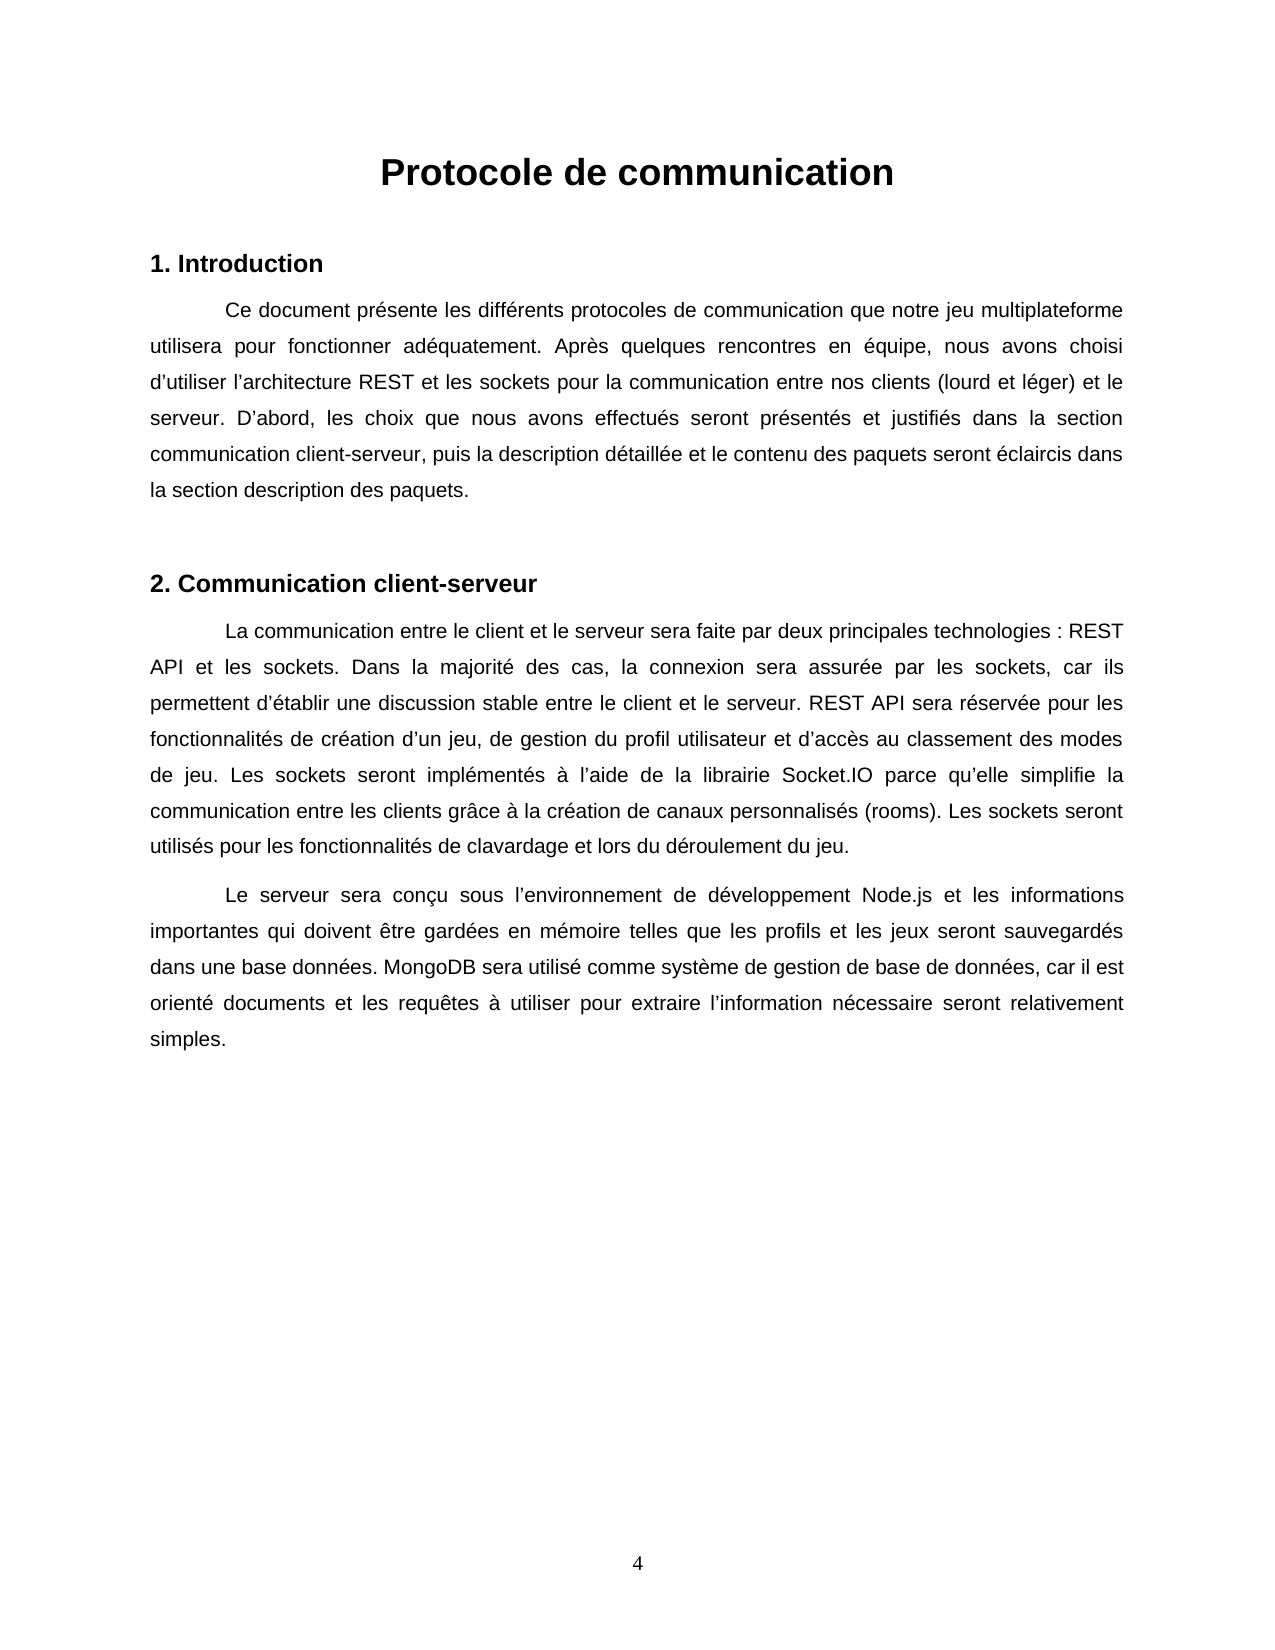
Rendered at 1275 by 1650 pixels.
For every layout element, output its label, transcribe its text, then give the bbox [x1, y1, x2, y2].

text Le serveur sera conçu sous l’environnement de développement Node.js et les informations importantes qui doivent être gardées en mémoire telles que les profils et les jeux seront sauvegardés dans une base données. MongoDB sera utilisé comme système de gestion de base de données, car il est orienté documents et les requêtes à utiliser pour extraire l’information nécessaire seront relativement simples. [150, 883, 1125, 1051]
text Ce document présente les différents protocoles de communication que notre jeu multiplateforme utilisera pour fonctionner adéquatement. Après quelques rencontres en équipe, nous avons choisi d’utiliser l’architecture REST et les sockets pour la communication entre nos clients (lourd et léger) et le serveur. D’abord, les choix que nous avons effectués seront présentés et justifiés dans la section communication client-serveur, puis la description détaillée et le contenu des paquets seront éclaircis dans la section description des paquets. [150, 298, 1125, 502]
subtitle 1. Introduction [150, 249, 1125, 277]
subtitle 2. Communication client-serveur [150, 569, 1125, 598]
text La communication entre le client et le serveur sera faite par deux principales technologies : REST API et les sockets. Dans la majorité des cas, la connexion sera assurée par les sockets, car ils permettent d’établir une discussion stable entre le client et le serveur. REST API sera réservée pour les fonctionnalités de création d’un jeu, de gestion du profil utilisateur et d’accès au classement des modes de jeu. Les sockets seront implémentés à l’aide de la librairie Socket.IO parce qu’elle simplifie la communication entre les clients grâce à la création de canaux personnalisés (rooms). Les sockets seront utilisés pour les fonctionnalités de clavardage et lors du déroulement du jeu. [150, 619, 1125, 858]
